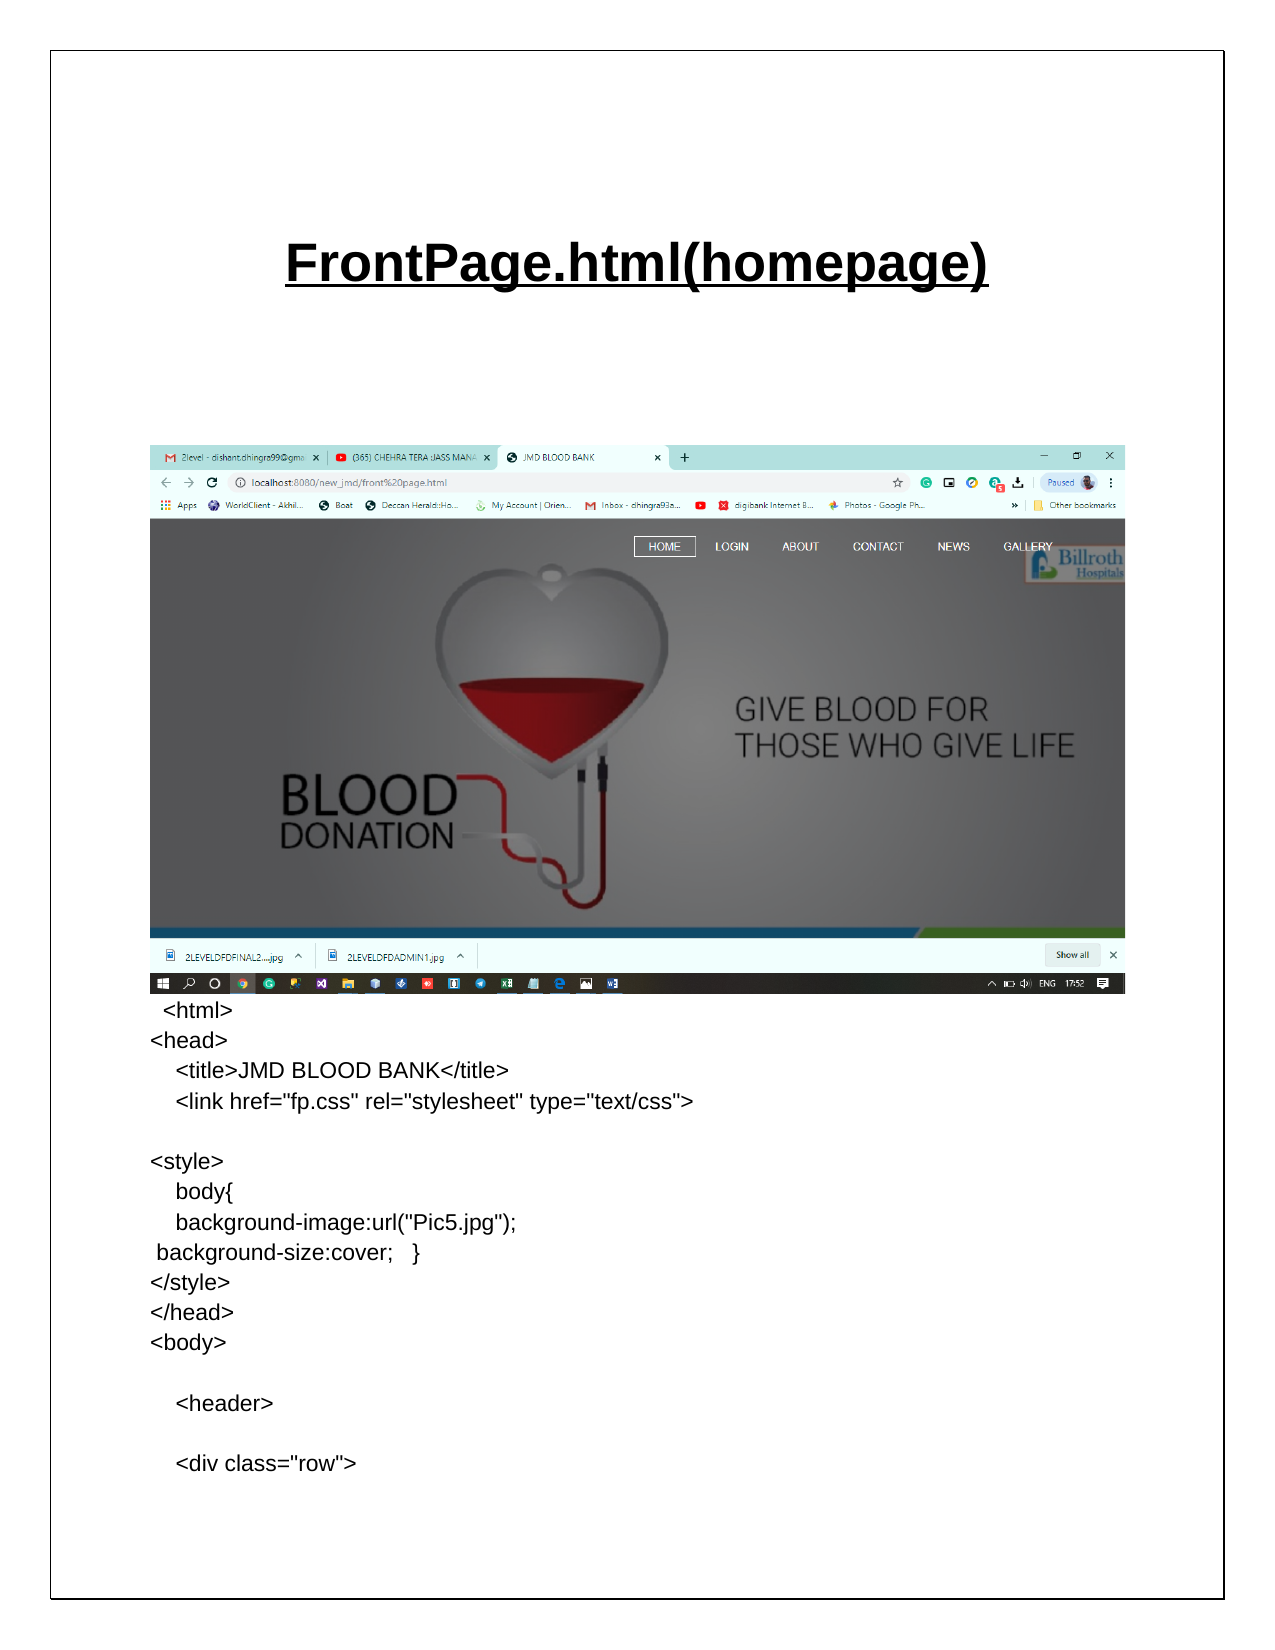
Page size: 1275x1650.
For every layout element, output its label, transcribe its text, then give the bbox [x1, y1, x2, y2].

text FrontPage.html(homepage) [150, 230, 1124, 293]
text <body> [150, 1329, 1124, 1356]
text body{ [150, 1178, 1124, 1205]
text background-size:cover; } [150, 1239, 1124, 1265]
text <style> [150, 1148, 1124, 1174]
text <header> [150, 1390, 1124, 1416]
text <html> [150, 997, 1124, 1023]
text </head> [150, 1299, 1124, 1326]
text background-image:url("Pic5.jpg"); [150, 1208, 1124, 1235]
text <title>JMD BLOOD BANK</title> [150, 1057, 1124, 1084]
text <link href="fp.css" rel="stylesheet" type="text/css"> [150, 1088, 1124, 1114]
picture [150, 445, 1125, 994]
text <div class="row"> [150, 1450, 1124, 1477]
text </style> [150, 1269, 1124, 1295]
text <head> [150, 1027, 1124, 1054]
